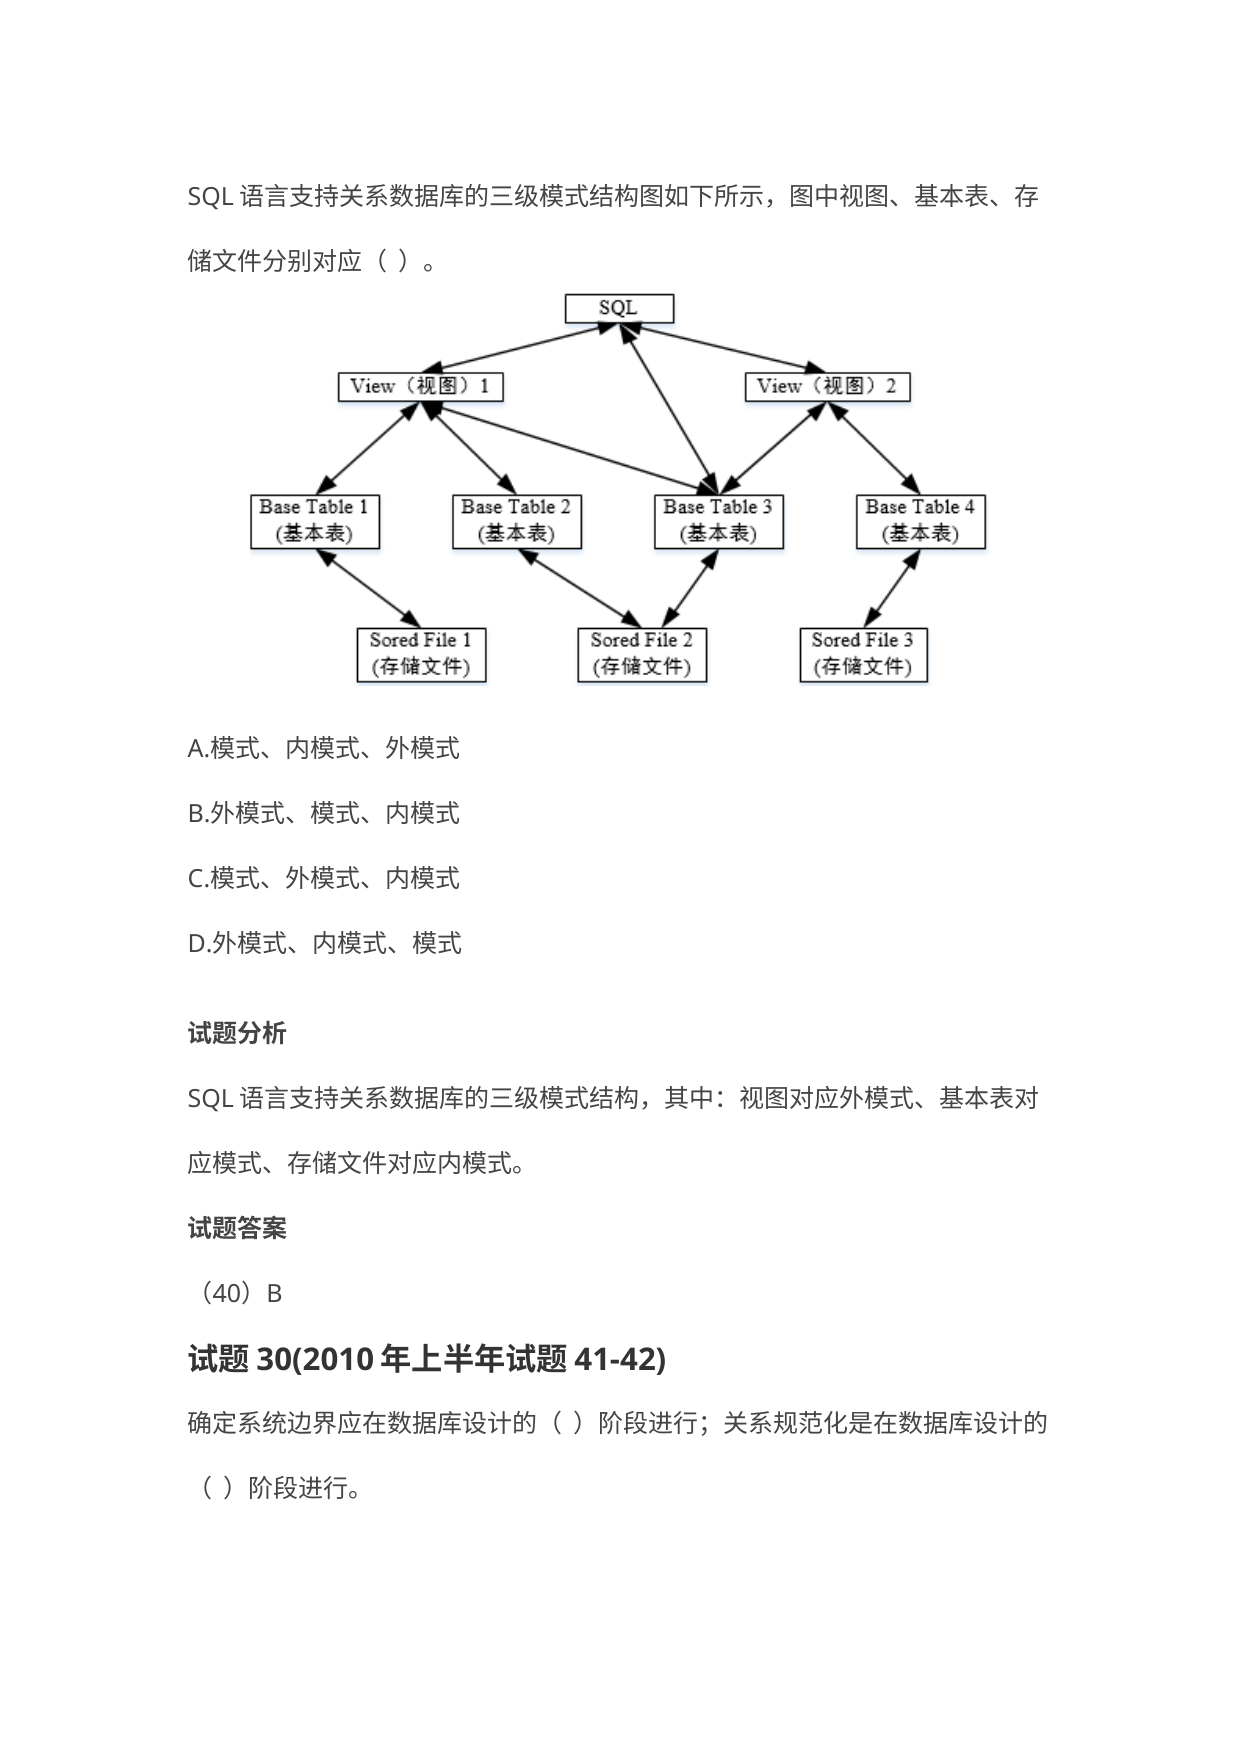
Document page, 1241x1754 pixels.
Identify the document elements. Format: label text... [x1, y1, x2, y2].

picture [249, 292, 991, 686]
text （40）B [187, 1259, 1053, 1324]
text 试题分析 [187, 999, 1053, 1064]
text 确定系统边界应在数据库设计的（ ）阶段进行；关系规范化是在数据库设计的（ ）阶段进行。 [187, 1389, 1053, 1519]
text A.模式、内模式、外模式 B.外模式、模式、内模式 C.模式、外模式、内模式 D.外模式、内模式、模式 [187, 714, 1053, 974]
text 试题答案 [187, 1194, 1053, 1259]
text SQL语言支持关系数据库的三级模式结构图如下所示，图中视图、基本表、存储文件分别对应（ ）。 [187, 162, 1053, 292]
text 试题30(2010年上半年试题41-42) [187, 1324, 1053, 1389]
text SQL语言支持关系数据库的三级模式结构，其中：视图对应外模式、基本表对应模式、存储文件对应内模式。 [187, 1064, 1053, 1194]
